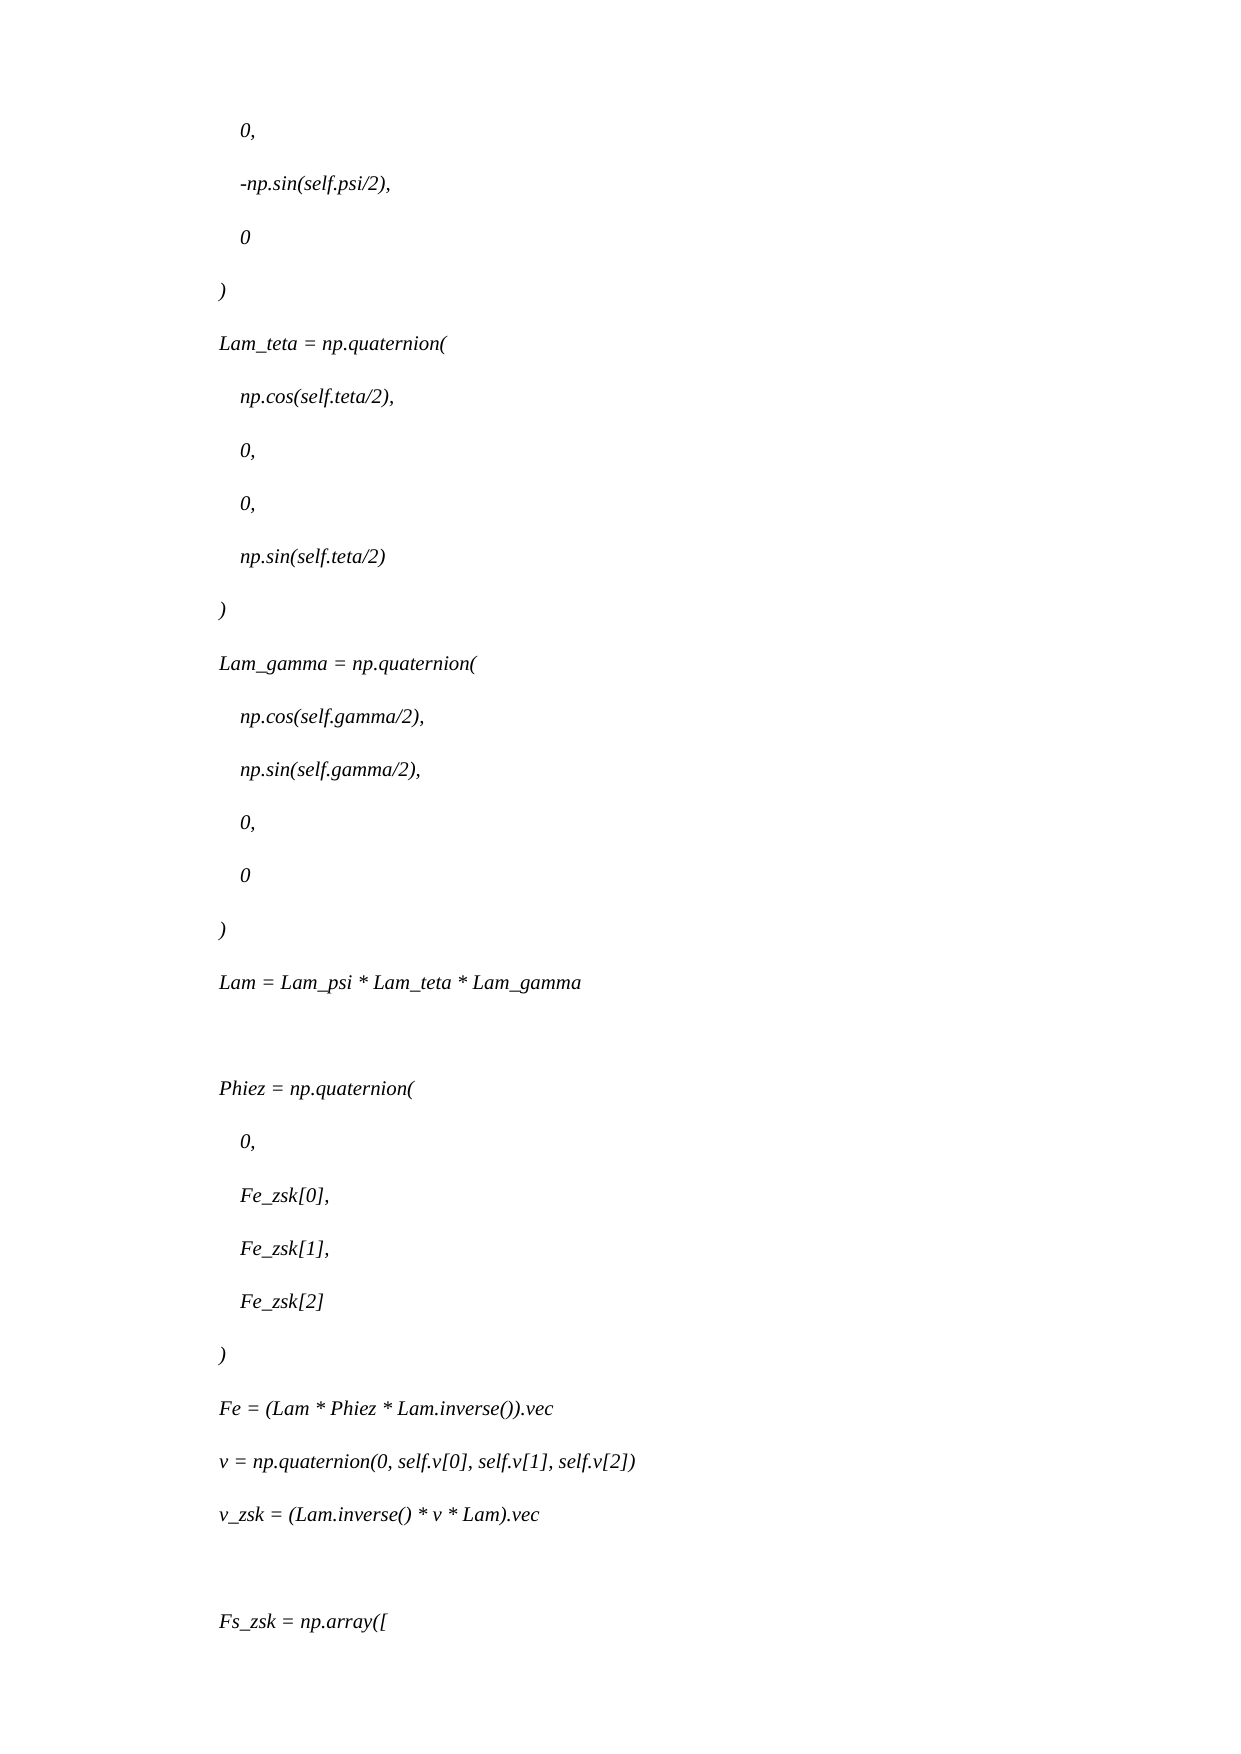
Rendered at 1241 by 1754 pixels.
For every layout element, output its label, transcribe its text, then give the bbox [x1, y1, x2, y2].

text Lam_teta = np.quaternion( [177, 331, 1152, 355]
text Fs_zsk = np.array([ [177, 1608, 1152, 1633]
text ) [177, 597, 1152, 621]
text np.cos(self.teta/2), [177, 384, 1152, 408]
text 0, [177, 1129, 1152, 1153]
text ) [177, 917, 1152, 941]
text Lam = Lam_psi * Lam_teta * Lam_gamma [177, 970, 1152, 994]
text 0, [177, 437, 1152, 462]
text np.sin(self.gamma/2), [177, 757, 1152, 781]
text 0, [177, 491, 1152, 515]
text Lam_gamma = np.quaternion( [177, 650, 1152, 674]
text 0, [177, 118, 1152, 142]
text ) [177, 278, 1152, 302]
text 0 [177, 863, 1152, 887]
text np.cos(self.gamma/2), [177, 704, 1152, 728]
text Fe_zsk[2] [177, 1289, 1152, 1313]
text np.sin(self.teta/2) [177, 544, 1152, 568]
text 0, [177, 810, 1152, 834]
text Phiez = np.quaternion( [177, 1076, 1152, 1100]
text -np.sin(self.psi/2), [177, 171, 1152, 195]
text 0 [177, 224, 1152, 249]
text Fe = (Lam * Phiez * Lam.inverse()).vec [177, 1396, 1152, 1420]
text Fe_zsk[1], [177, 1236, 1152, 1260]
text ) [177, 1342, 1152, 1366]
text Fe_zsk[0], [177, 1183, 1152, 1207]
text v_zsk = (Lam.inverse() * v * Lam).vec [177, 1502, 1152, 1526]
text v = np.quaternion(0, self.v[0], self.v[1], self.v[2]) [177, 1449, 1152, 1473]
